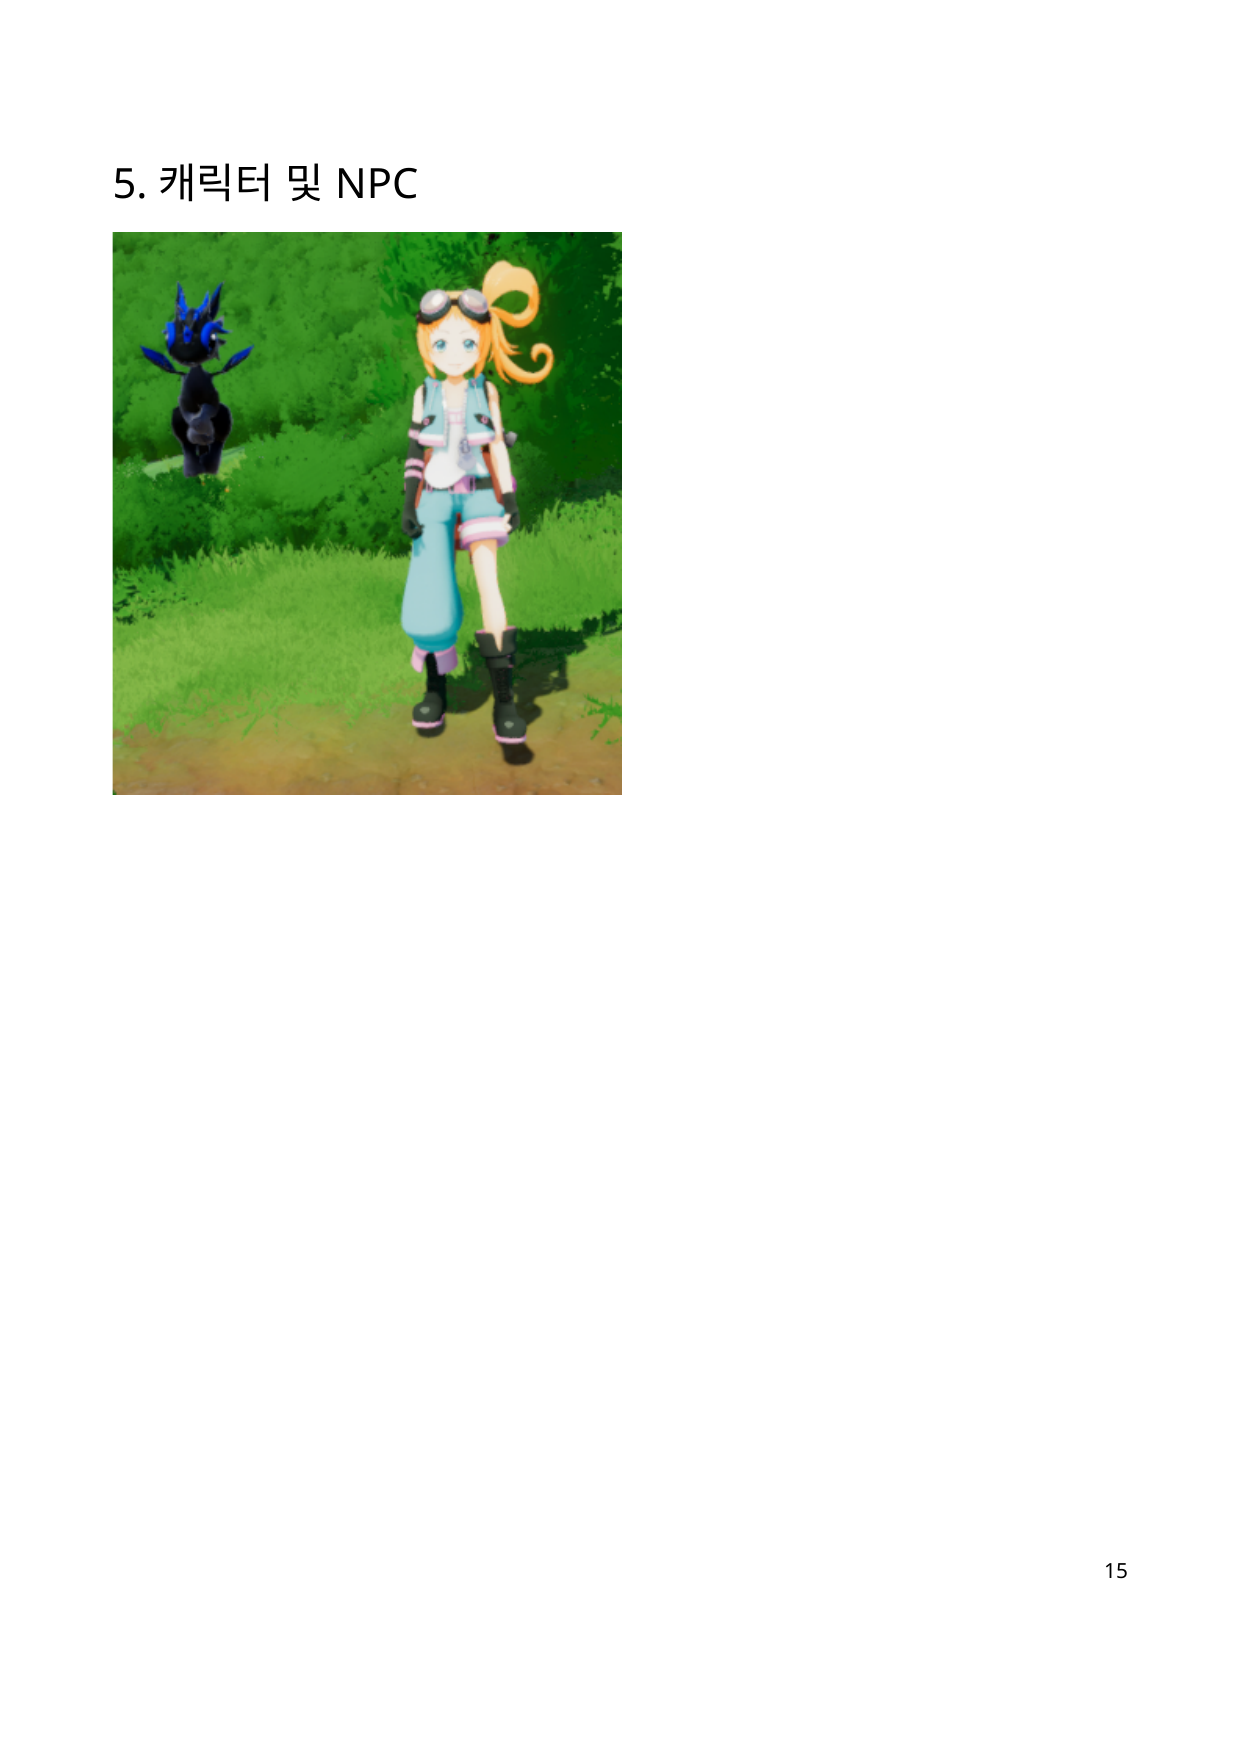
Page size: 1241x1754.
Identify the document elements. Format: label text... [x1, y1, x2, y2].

text 5. 캐릭터 및 NPC [112, 150, 1128, 211]
picture [112, 232, 622, 795]
